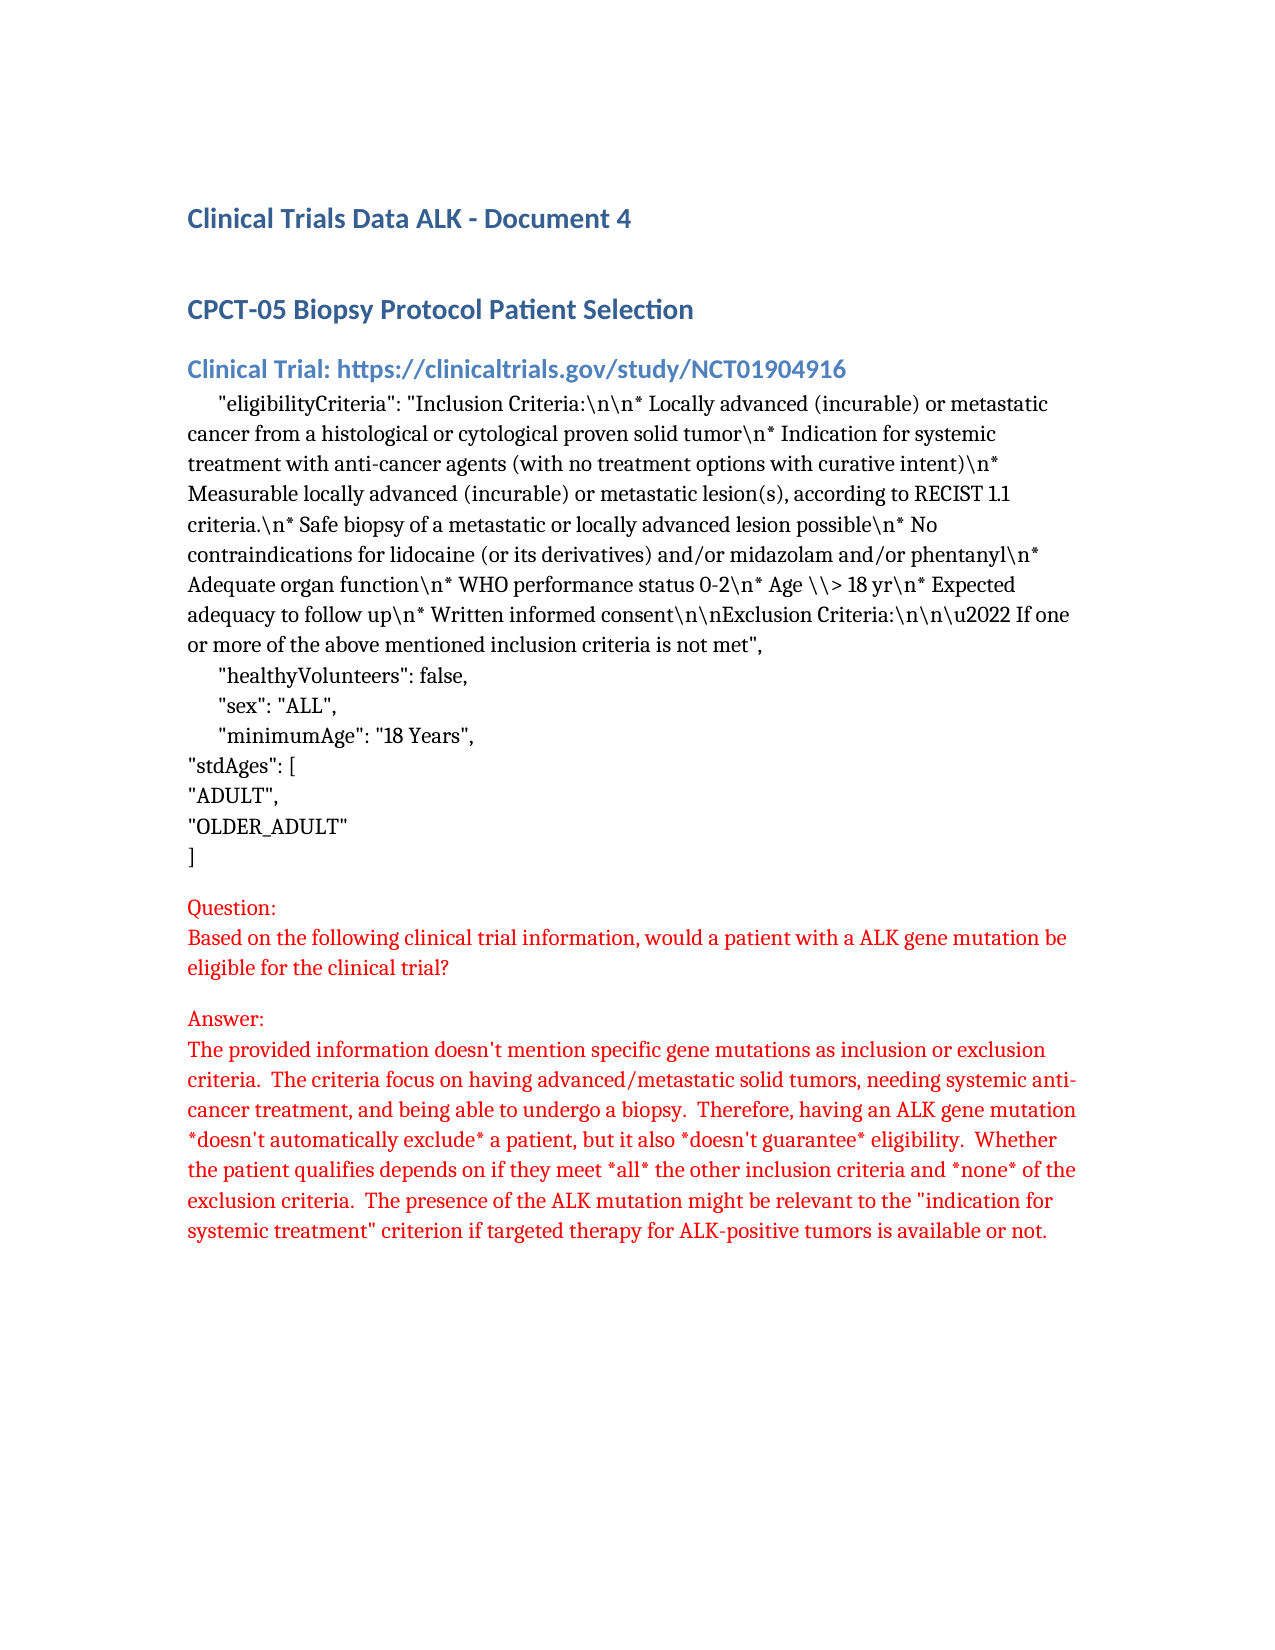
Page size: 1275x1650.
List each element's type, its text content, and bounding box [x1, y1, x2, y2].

subtitle CPCT-05 Biopsy Protocol Patient Selection [187, 291, 1087, 327]
subtitle Clinical Trial: https://clinicaltrials.gov/study/NCT01904916 [187, 353, 1087, 386]
text Question: Based on the following clinical trial information, would a patient with a ALK gene mutation be eligible for the clinical trial? [187, 895, 1087, 982]
text Answer: The provided information doesn't mention specific gene mutations as inclusion or exclusion criteria. The criteria focus on having advanced/metastatic solid tumors, needing systemic anti-cancer treatment, and being able to undergo a biopsy. Therefore, having an ALK gene mutation *doesn't automatically exclude* a patient, but it also *doesn't guarantee* eligibility. Whether the patient qualifies depends on if they meet *all* the other inclusion criteria and *none* of the exclusion criteria. The presence of the ALK mutation might be relevant to the "indication for systemic treatment" criterion if targeted therapy for ALK-positive tumors is available or not. [187, 1006, 1087, 1274]
text "eligibilityCriteria": "Inclusion Criteria:\n\n* Locally advanced (incurable) or metastatic cancer from a histological or cytological proven solid tumor\n* Indication for systemic treatment with anti-cancer agents (with no treatment options with curative intent)\n* Measurable locally advanced (incurable) or metastatic lesion(s), according to RECIST 1.1 criteria.\n* Safe biopsy of a metastatic or locally advanced lesion possible\n* No contraindications for lidocaine (or its derivatives) and/or midazolam and/or phentanyl\n* Adequate organ function\n* WHO performance status 0-2\n* Age \\> 18 yr\n* Expected adequacy to follow up\n* Written informed consent\n\nExclusion Criteria:\n\n\u2022 If one or more of the above mentioned inclusion criteria is not met", "healthyVolunteers": false, "sex": "ALL", "minimumAge": "18 Years", "stdAges": [ "ADULT", "OLDER_ADULT" ] [187, 391, 1087, 870]
subtitle Clinical Trials Data ALK - Document 4 [187, 200, 1087, 236]
